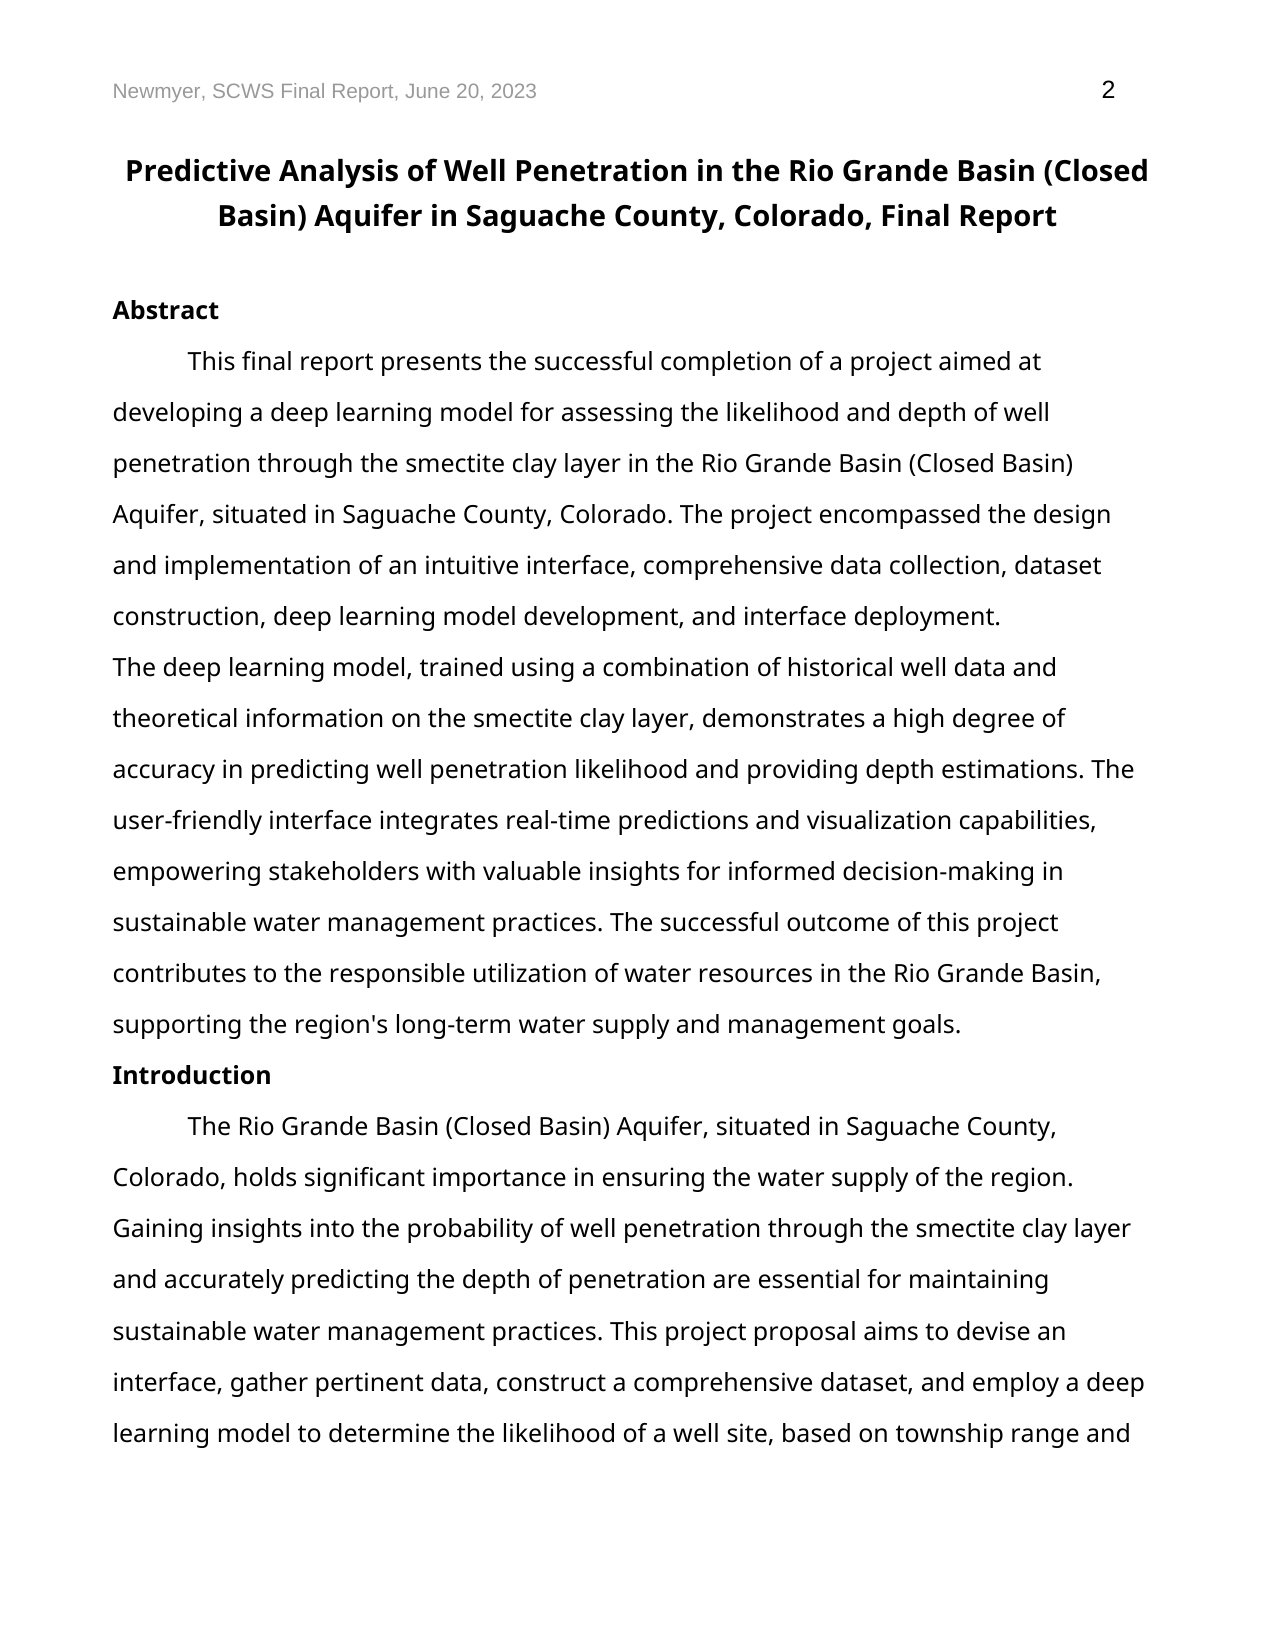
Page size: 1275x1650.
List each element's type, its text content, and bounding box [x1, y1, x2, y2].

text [112, 1109, 1162, 1449]
text Introduction [112, 1058, 1162, 1092]
text This final report presents the successful completion of a project aimed at developing a deep learning model for assessing the likelihood and depth of well penetration through the smectite clay layer in the Rio Grande Basin (Closed Basin) Aquifer, situated in Saguache County, Colorado. The project encompassed the design and implementation of an intuitive interface, comprehensive data collection, dataset construction, deep learning model development, and interface deployment. [112, 343, 1162, 633]
text The deep learning model, trained using a combination of historical well data and theoretical information on the smectite clay layer, demonstrates a high degree of accuracy in predicting well penetration likelihood and providing depth estimations. The user-friendly interface integrates real-time predictions and visualization capabilities, empowering stakeholders with valuable insights for informed decision-making in sustainable water management practices. The successful outcome of this project contributes to the responsible utilization of water resources in the Rio Grande Basin, supporting the region's long-term water supply and management goals. [112, 649, 1162, 1041]
text Abstract [112, 292, 1162, 326]
text Predictive Analysis of Well Penetration in the Rio Grande Basin (Closed Basin) Aquifer in Saguache County, Colorado, Final Report [112, 150, 1162, 235]
